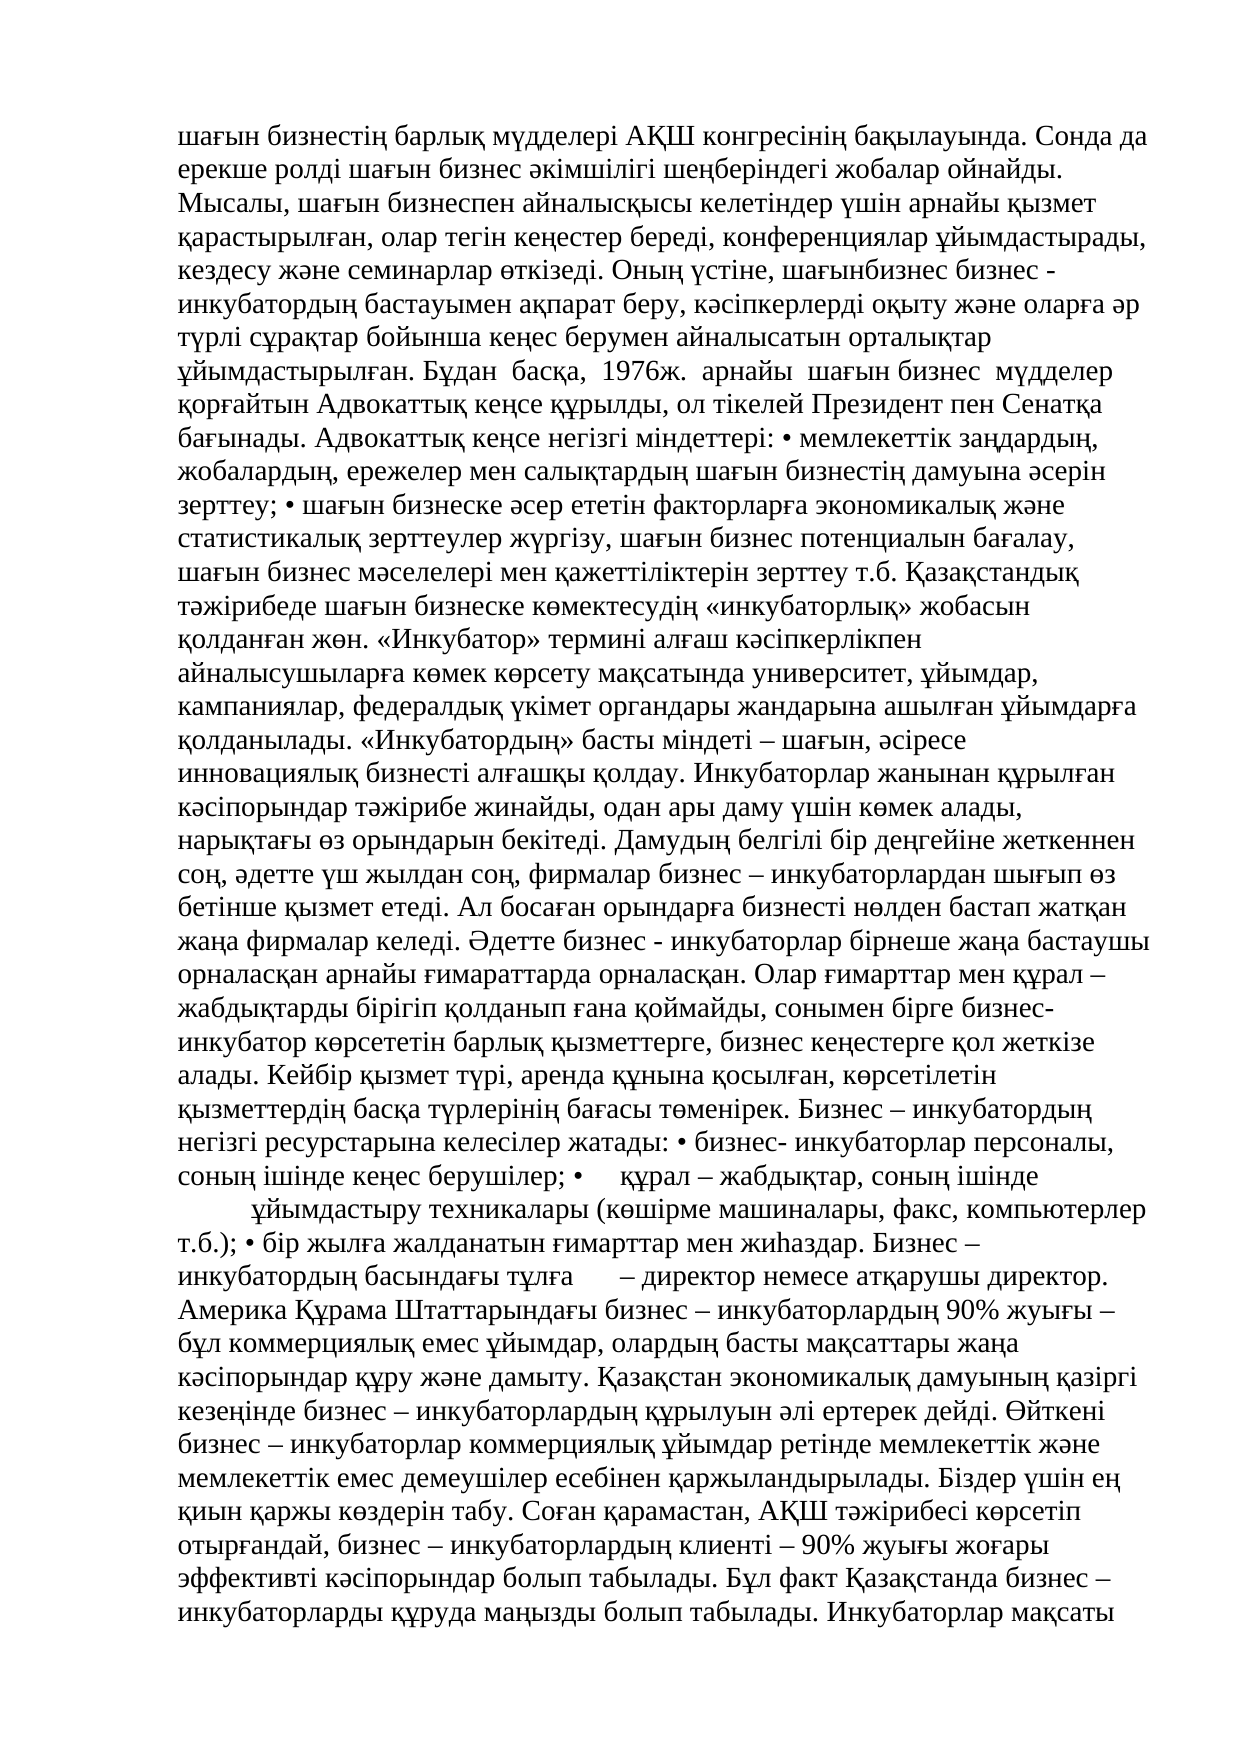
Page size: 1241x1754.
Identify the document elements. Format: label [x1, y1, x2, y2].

text [177, 118, 1152, 1627]
